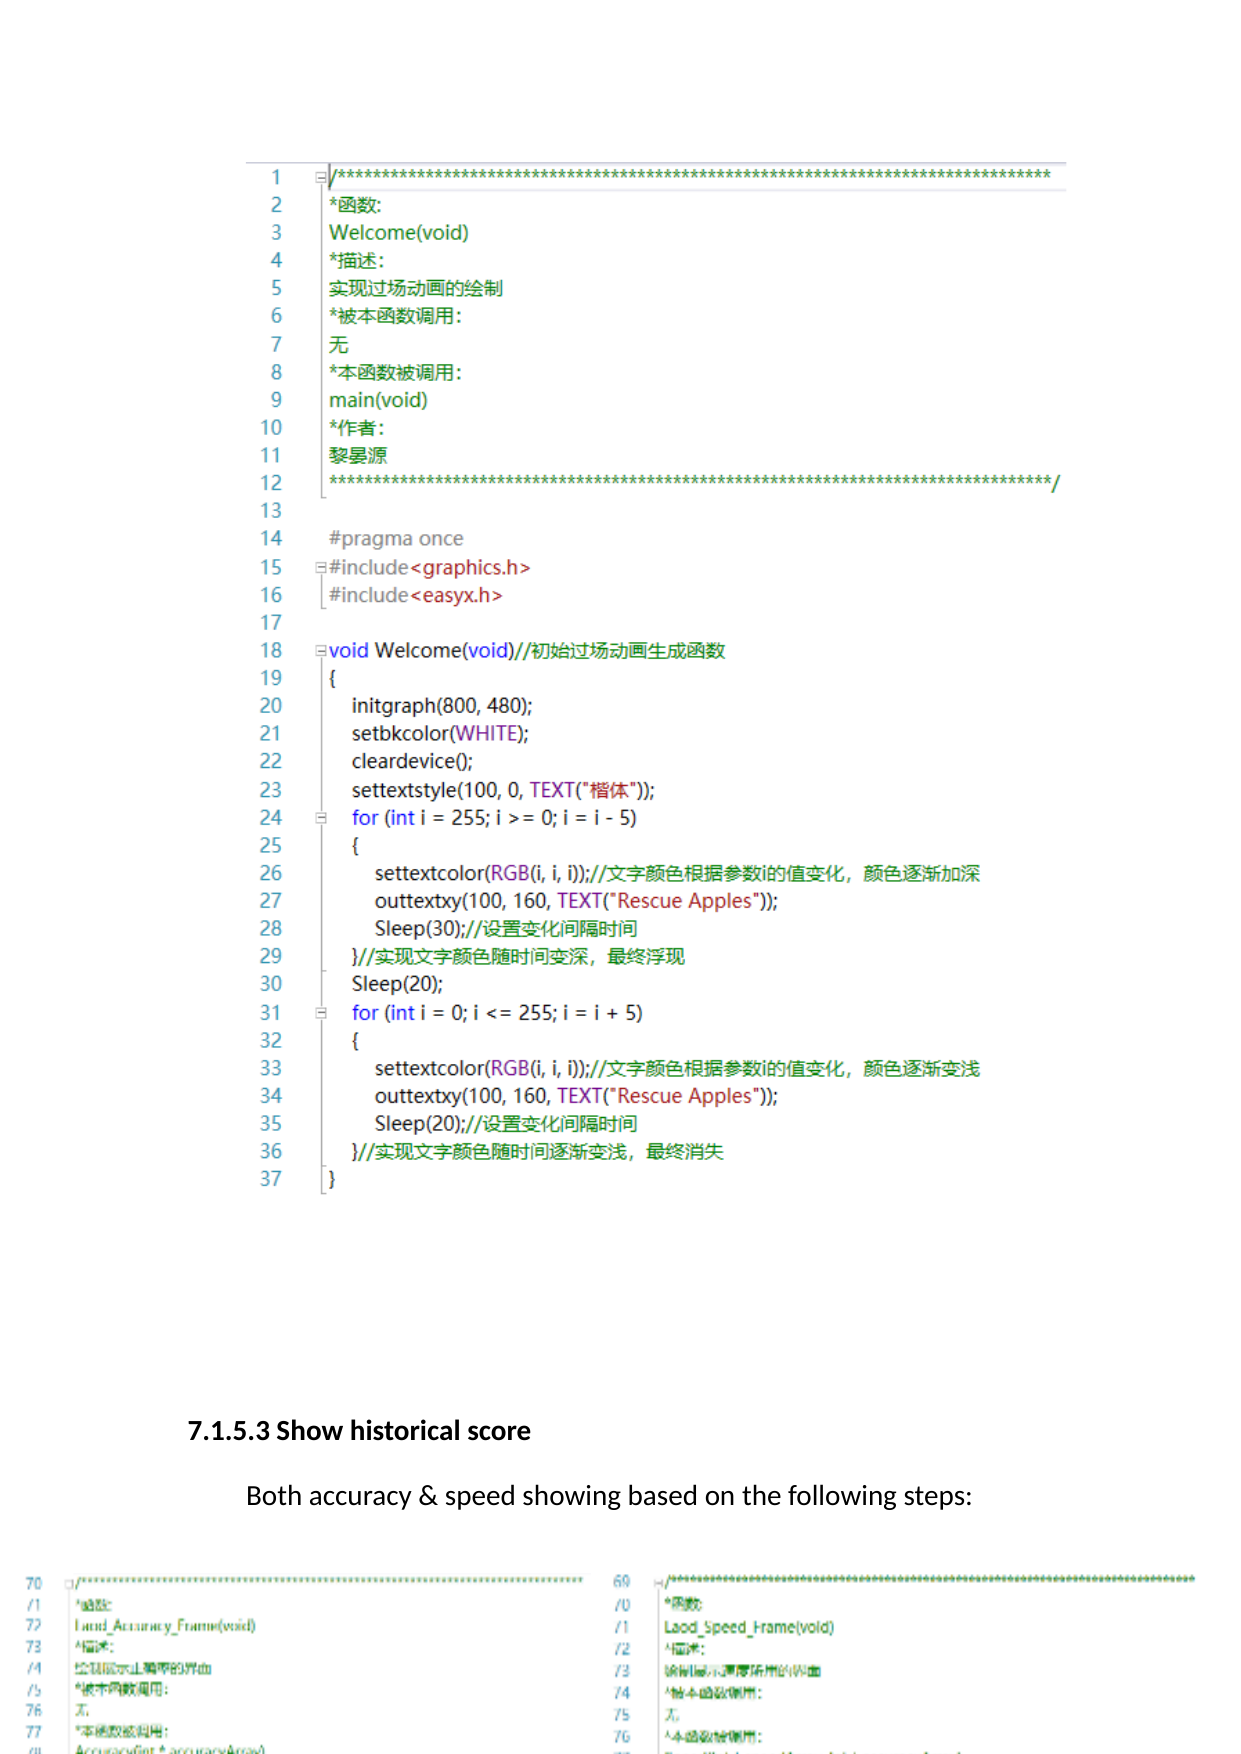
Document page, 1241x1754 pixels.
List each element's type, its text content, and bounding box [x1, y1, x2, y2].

text 7.1.5.3 Show historical score [187, 1397, 1053, 1462]
text Both accuracy & speed showing based on the following steps: [187, 1462, 1053, 1527]
picture [603, 1573, 1208, 1754]
picture [245, 162, 1067, 1200]
picture [19, 1573, 591, 1754]
